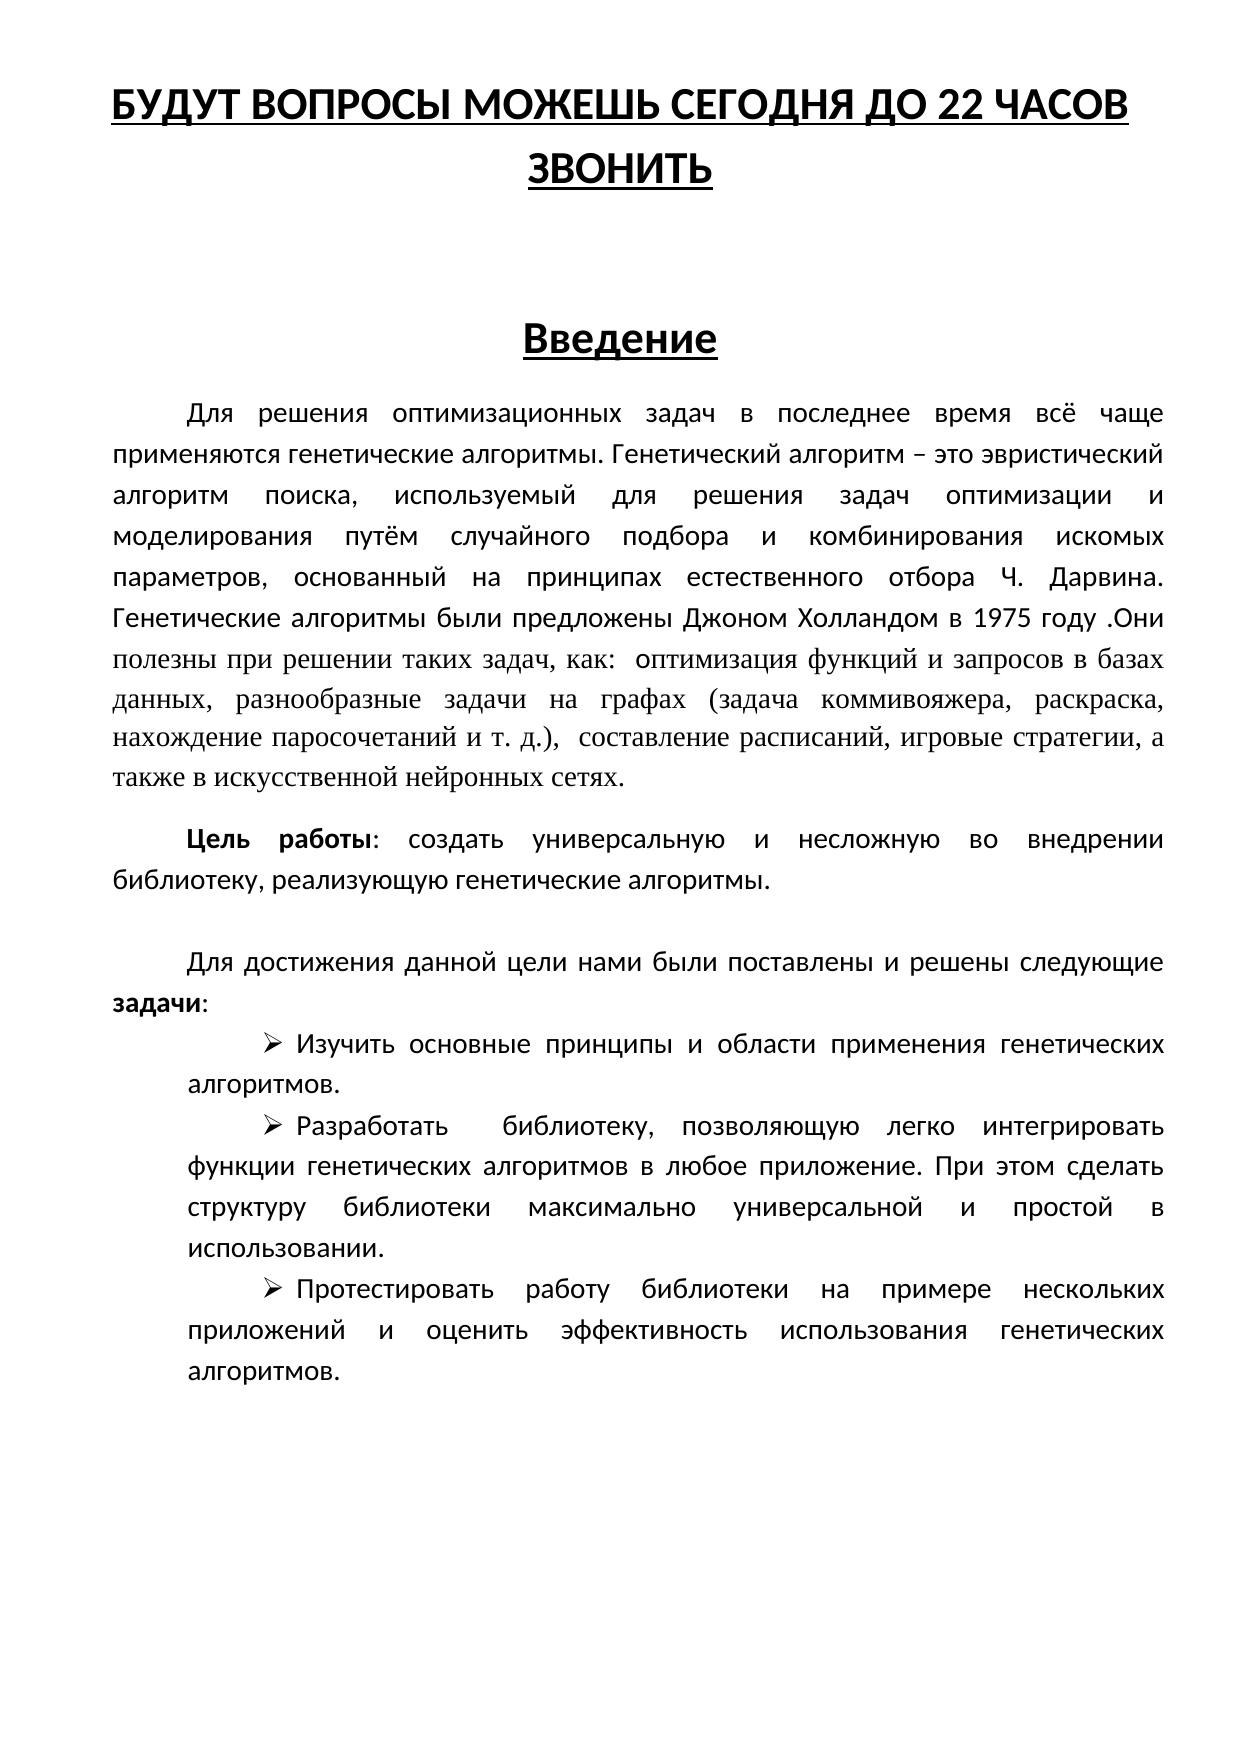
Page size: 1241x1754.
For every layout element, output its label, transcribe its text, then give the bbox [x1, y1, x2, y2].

list Протестировать работу библиотеки на примере нескольких приложений и оценить эффективность использования генетических алгоритмов. [187, 1270, 1165, 1388]
text Для решения оптимизационных задач в последнее время всё чаще применяются генетические алгоритмы. Генетический алгоритм – это эвристический алгоритм поиска, используемый для решения задач оптимизации и моделирования путём случайного подбора и комбинирования искомых параметров, основанный на принципах естественного отбора Ч. Дарвина. Генетические алгоритмы были предложены Джоном Холландом в 1975 году .Они полезны при решении таких задач, как: оптимизация функций и запросов в базах данных, разнообразные задачи на графах (задача коммивояжера, раскраска, нахождение паросочетаний и т. д.), составление расписаний, игровые стратегии, а также в искусственной нейронных сетях. [112, 394, 1165, 794]
list Разработать библиотеку, позволяющую легко интегрировать функции генетических алгоритмов в любое приложение. При этом сделать структуру библиотеки максимально универсальной и простой в использовании. [187, 1107, 1165, 1265]
text Введение [75, 309, 1165, 365]
list Изучить основные принципы и области применения генетических алгоритмов. [187, 1025, 1165, 1101]
list Для достижения данной цели нами были поставлены и решены следующие задачи: [112, 943, 1165, 1019]
list Цель работы: создать универсальную и несложную во внедрении библиотеку, реализующую генетические алгоритмы. [112, 820, 1165, 897]
text БУДУТ ВОПРОСЫ МОЖЕШЬ СЕГОДНЯ ДО 22 ЧАСОВ ЗВОНИТЬ [75, 75, 1165, 195]
